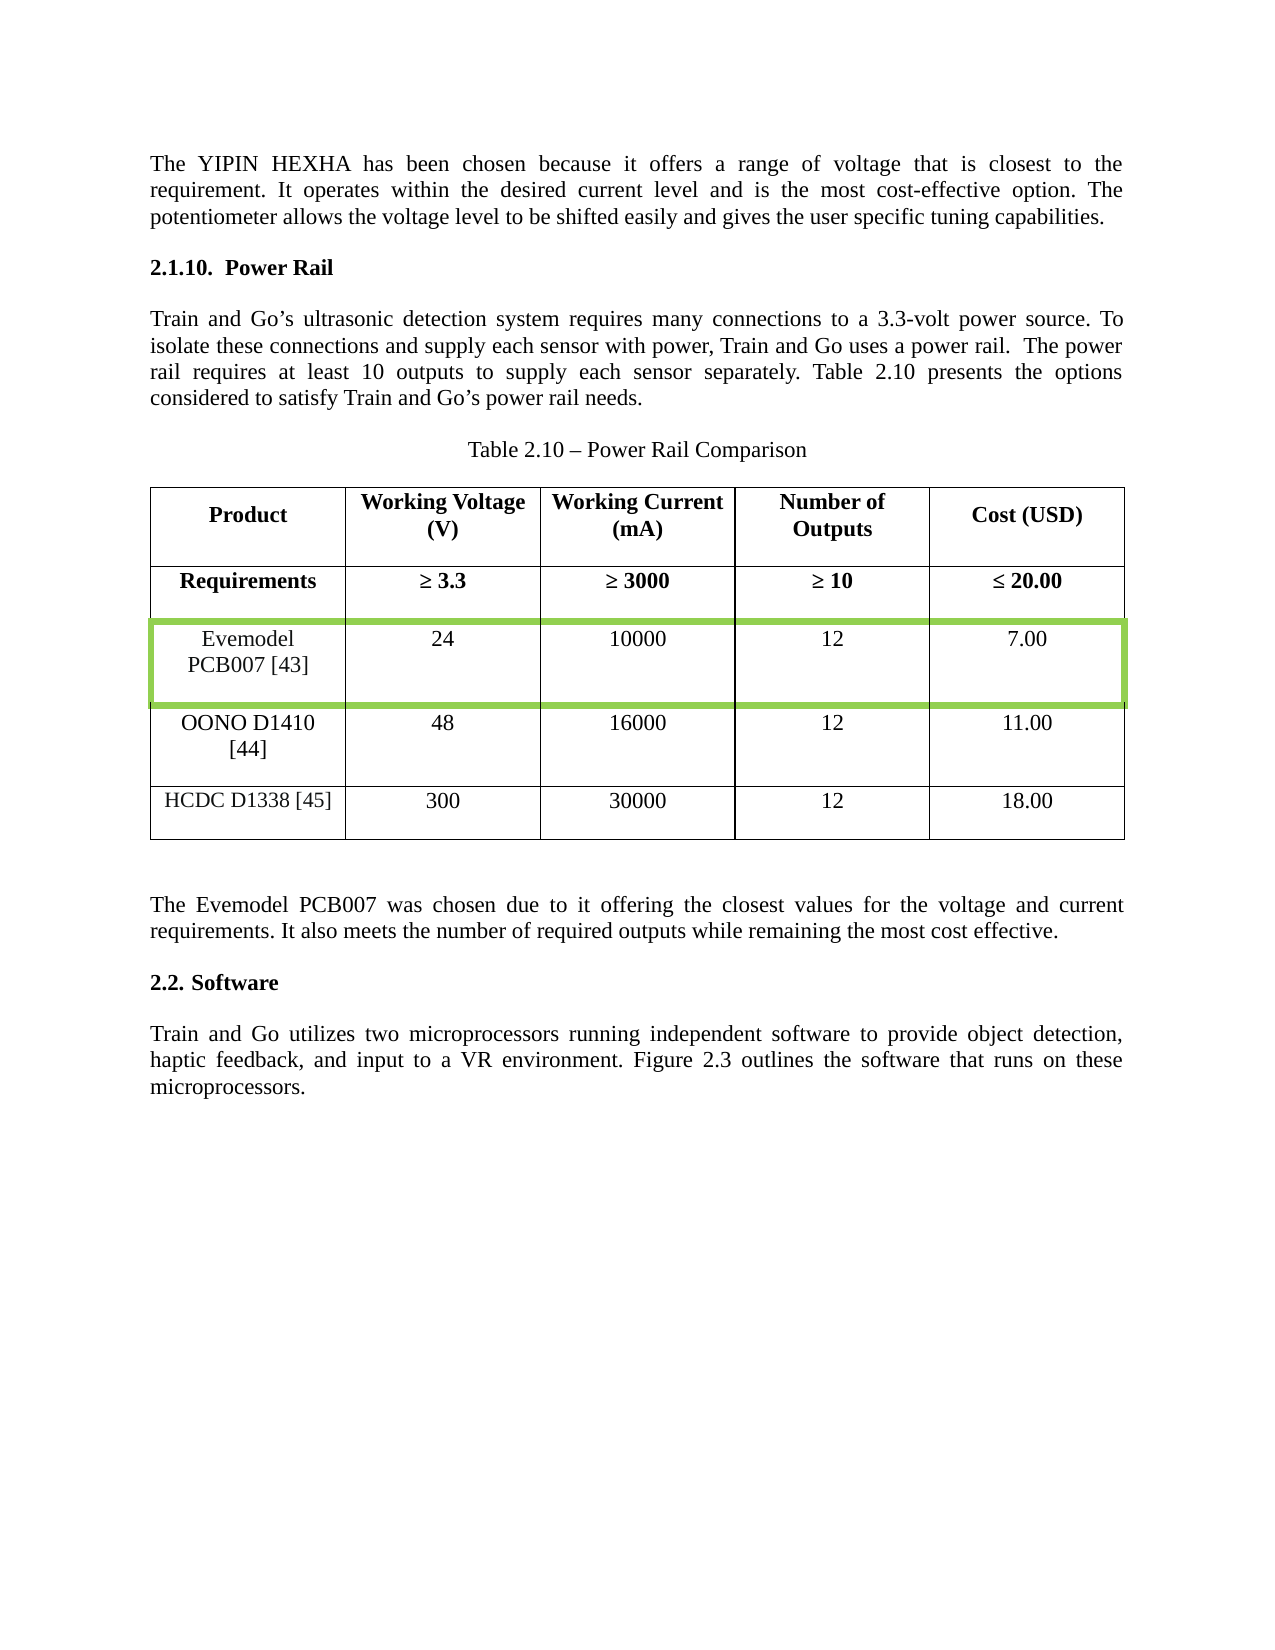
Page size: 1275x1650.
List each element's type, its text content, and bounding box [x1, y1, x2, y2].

table_cell 12 [736, 709, 929, 786]
table_cell HCDC D1338 [45] [151, 787, 345, 839]
text Train and Go utilizes two microprocessors running independent software to provide object detection, haptic feedback, and input to a VR environment. Figure 2.3 outlines the software that runs on these microprocessors. [150, 1020, 1125, 1099]
table_cell 300 [346, 787, 540, 839]
text Table 2.10 – Power Rail Comparison [150, 436, 1125, 462]
table_cell ≥ 10 [736, 567, 929, 618]
table_cell OONO D1410 [44] [151, 709, 345, 786]
text Train and Go’s ultrasonic detection system requires many connections to a 3.3-volt power source. To isolate these connections and supply each sensor with power, Train and Go uses a power rail. The power rail requires at least 10 outputs to supply each sensor separately. Table 2.10 presents the options considered to satisfy Train and Go’s power rail needs. [150, 305, 1125, 411]
table_cell 7.00 [930, 625, 1121, 702]
table_cell ≤ 20.00 [930, 567, 1124, 618]
table_header Number of Outputs [736, 488, 929, 566]
table_cell 24 [346, 625, 540, 702]
table_header Cost (USD) [930, 488, 1124, 566]
table_header Working Voltage (V) [346, 488, 540, 566]
text The YIPIN HEXHA has been chosen because it offers a range of voltage that is closest to the requirement. It operates within the desired current level and is the most cost-effective option. The potentiometer allows the voltage level to be shifted easily and gives the user specific tuning capabilities. [150, 150, 1125, 229]
table_cell Evemodel PCB007 [43] [154, 625, 345, 702]
table_cell ≥ 3000 [541, 567, 734, 618]
table_cell 30000 [541, 787, 734, 839]
table_cell ≥ 3.3 [346, 567, 540, 618]
table_cell 11.00 [930, 709, 1124, 786]
table_cell 18.00 [930, 787, 1124, 839]
table_header Working Current (mA) [541, 488, 734, 566]
table_cell 10000 [541, 625, 734, 702]
table_cell Requirements [151, 567, 345, 618]
subtitle Software [150, 969, 1125, 995]
table_cell 16000 [541, 709, 734, 786]
text The Evemodel PCB007 was chosen due to it offering the closest values for the voltage and current requirements. It also meets the number of required outputs while remaining the most cost effective. [150, 891, 1125, 944]
table_header Product [151, 488, 345, 566]
subtitle Power Rail [150, 254, 1125, 280]
table_cell 48 [346, 709, 540, 786]
table_cell 12 [736, 787, 929, 839]
table_cell 12 [736, 625, 929, 702]
